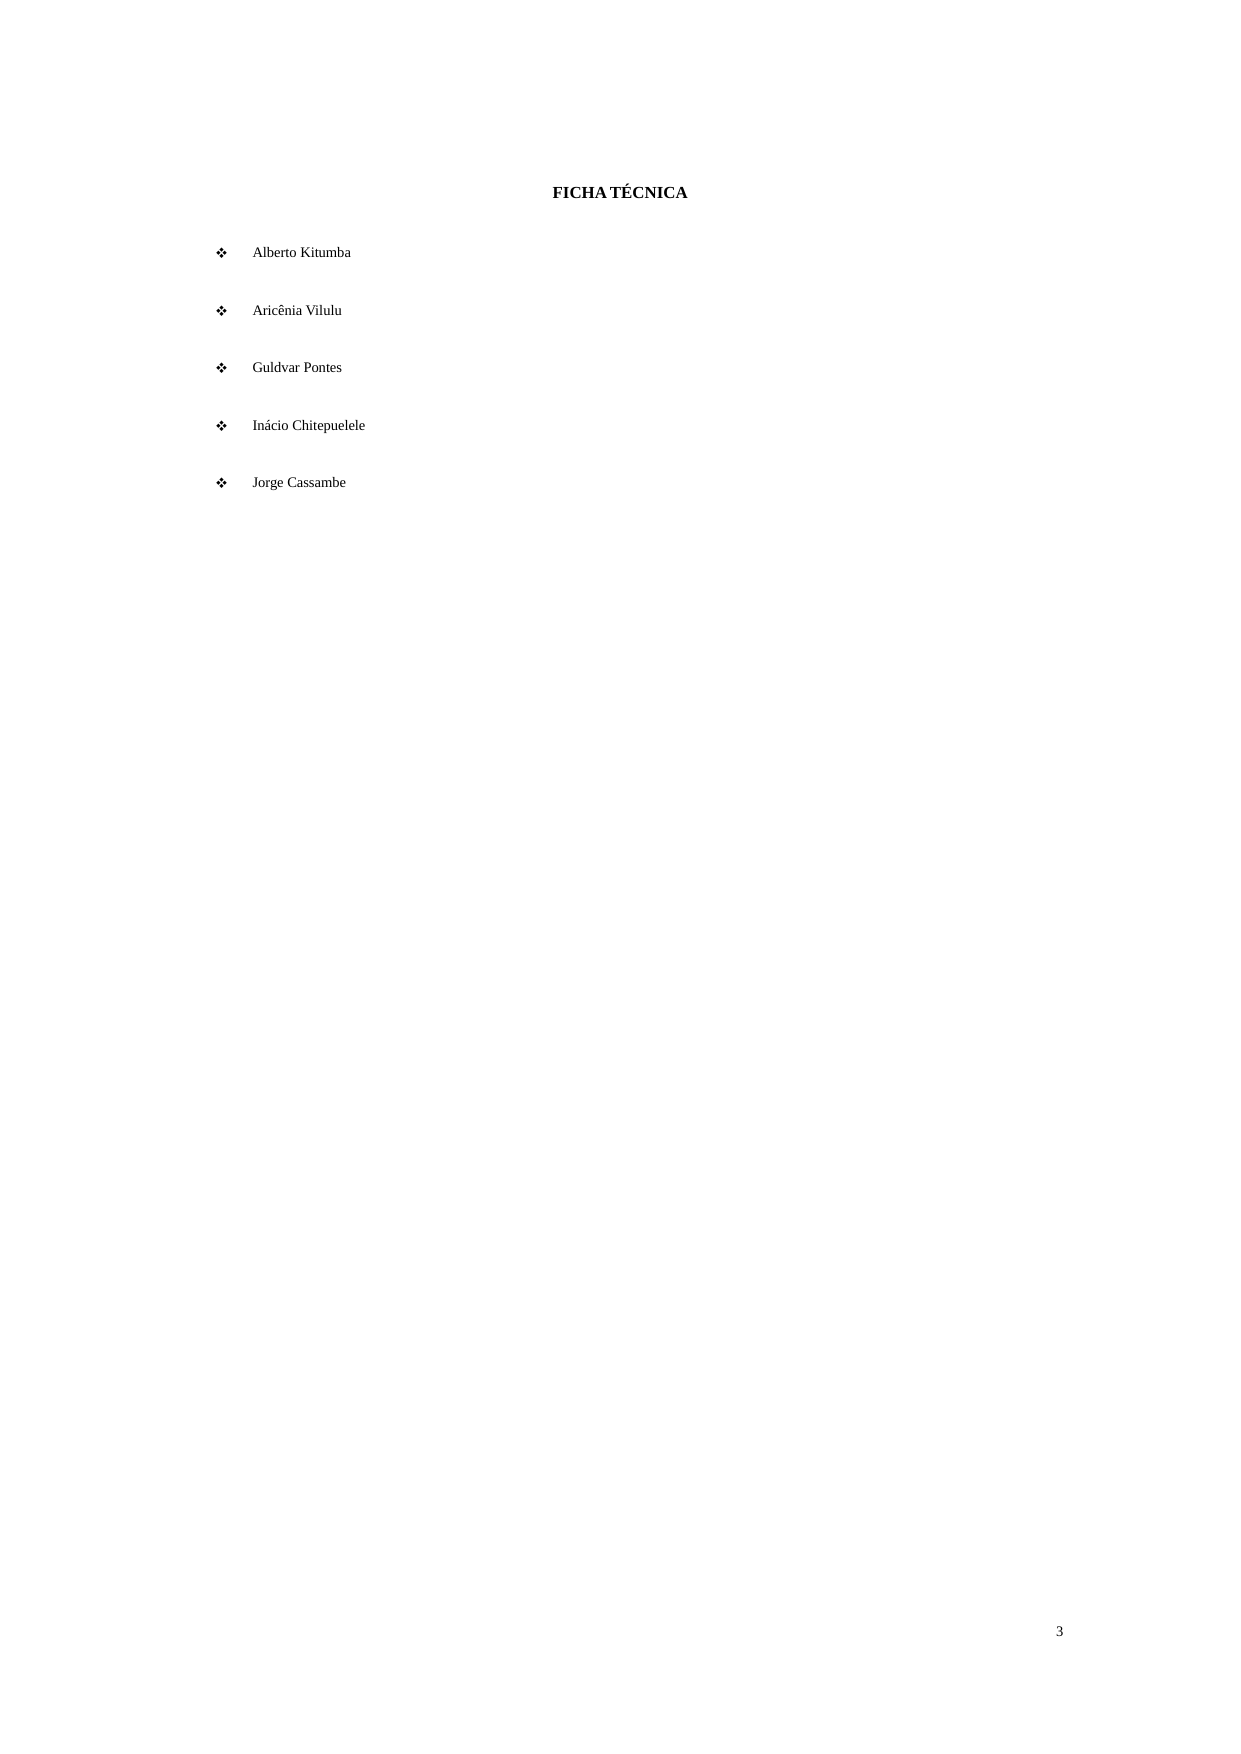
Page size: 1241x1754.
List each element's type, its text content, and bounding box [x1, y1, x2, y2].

subtitle FICHA TÉCNICA [177, 183, 1063, 216]
list Alberto Kitumba [215, 244, 1063, 273]
list Aricênia Vilulu [215, 302, 1063, 330]
list Inácio Chitepuelele [215, 417, 1063, 445]
list Guldvar Pontes [215, 359, 1063, 388]
list Jorge Cassambe [215, 474, 1063, 503]
